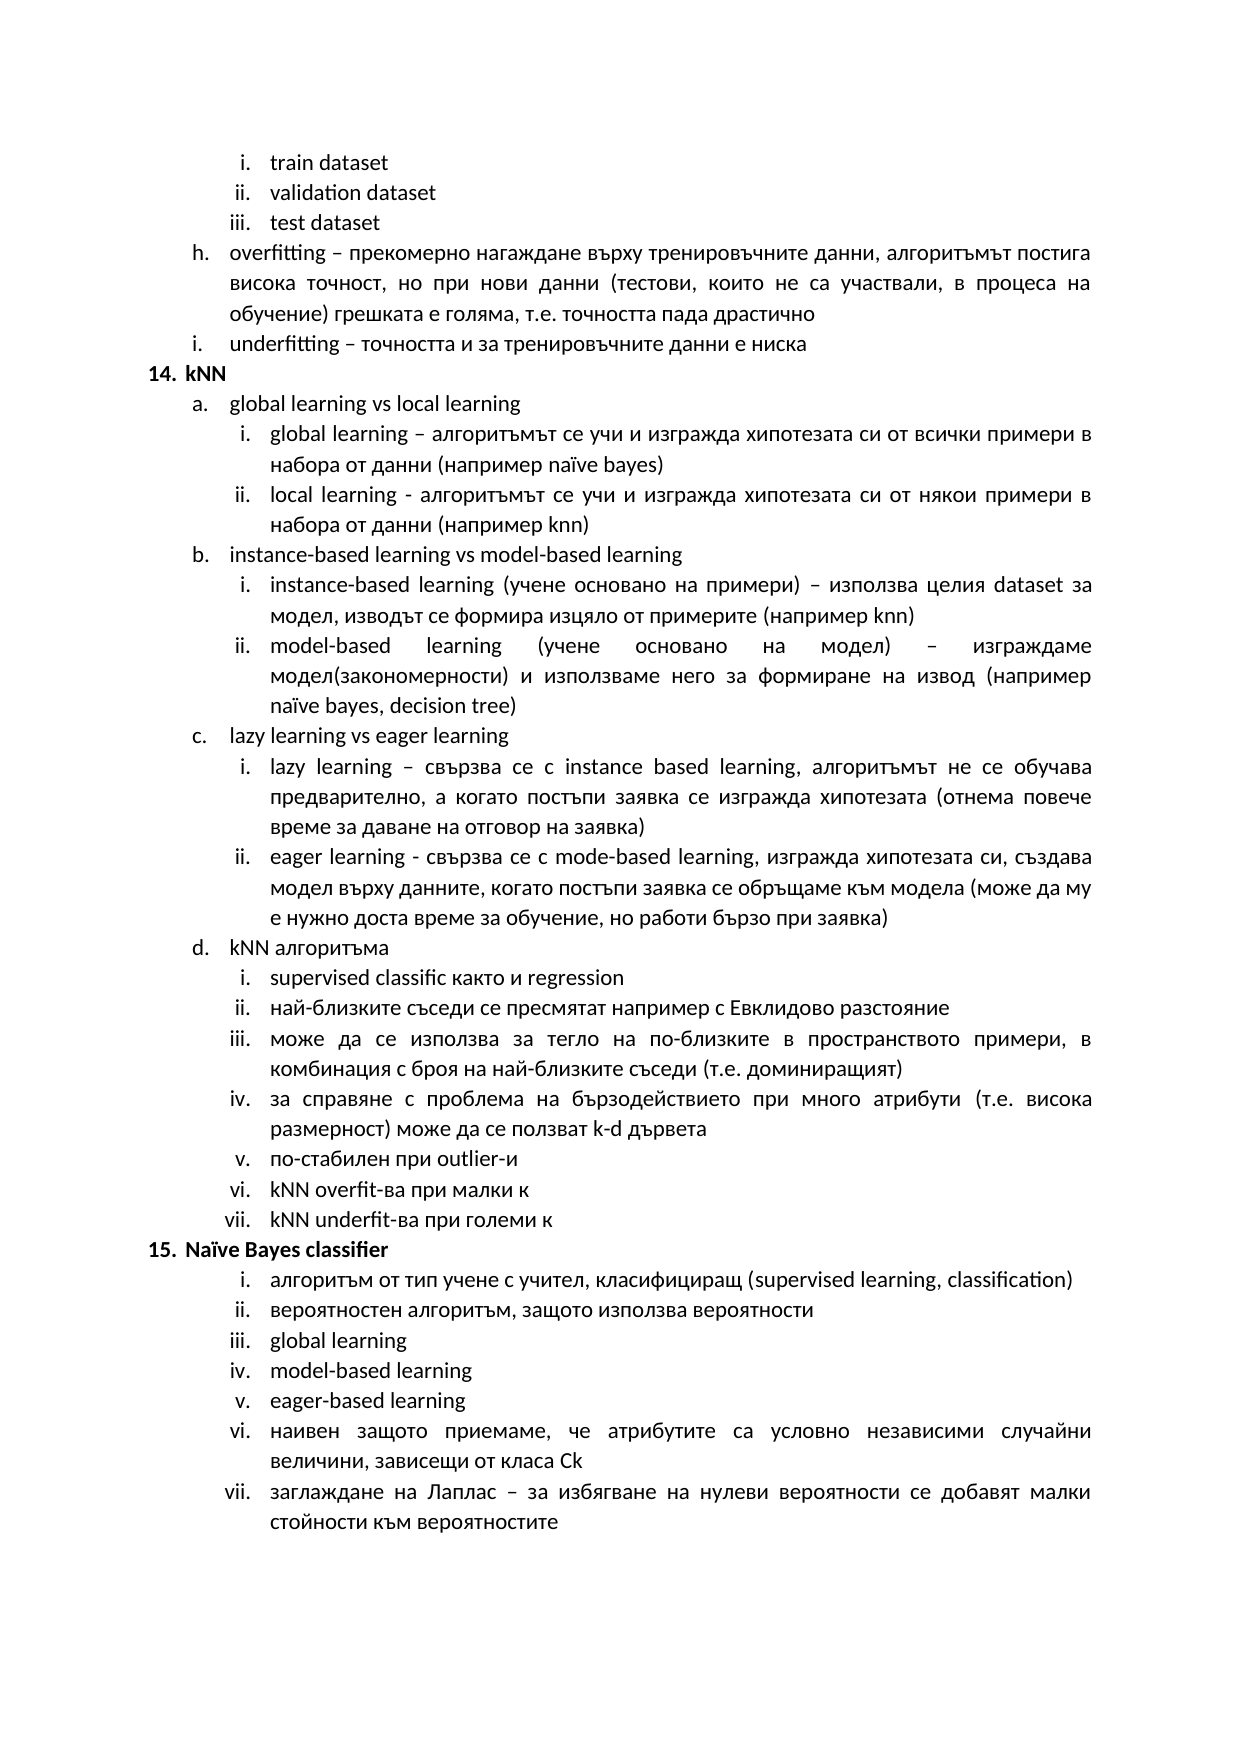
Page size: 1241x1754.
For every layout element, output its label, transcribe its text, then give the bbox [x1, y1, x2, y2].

list global learning [251, 1326, 1093, 1354]
list lazy learning vs eager learning [192, 722, 1093, 749]
list global learning – алгоритъмът се учи и изгражда хипотезата си от всички примери в набора от данни (например naïve bayes) [251, 419, 1093, 478]
list по-стабилен при outliеr-и [251, 1144, 1093, 1172]
list global learning vs local learning [192, 389, 1093, 417]
list instance-based learning vs model-based learning [192, 540, 1093, 568]
list instance-based learning (учене основано на примери) – използва целия dataset за модел, изводът се формира изцяло от примерите (например knn) [251, 571, 1093, 629]
list kNN алгоритъма [192, 933, 1093, 961]
list train dataset [251, 148, 1093, 176]
list заглаждане на Лаплас – за избягване на нулеви вероятности се добавят малки стойности към вероятностите [251, 1477, 1093, 1535]
list validation dataset [251, 178, 1093, 206]
list Naïve Bayes classifier [148, 1235, 1093, 1263]
list kNN underfit-ва при големи к [251, 1205, 1093, 1233]
list test dataset [251, 208, 1093, 236]
list може да се използва за тегло на по-близките в пространството примери, в комбинация с броя на най-близките съседи (т.е. доминиращият) [251, 1024, 1093, 1082]
list model-based learning (учене основано на модел) – изграждаме модел(закономерности) и използваме него за формиране на извод (например naïve bayes, decision tree) [251, 631, 1093, 719]
list kNN overfit-ва при малки к [251, 1175, 1093, 1203]
list eager learning - свързва се с mode-based learning, изгражда хипотезата си, създава модел върху данните, когато постъпи заявка се обръщаме към модела (може да му е нужно доста време за обучение, но работи бързо при заявка) [251, 842, 1093, 931]
list underfitting – точността и за тренировъчните данни е ниска [192, 329, 1093, 357]
list supervised classific както и regression [251, 963, 1093, 991]
list наивен защото приемаме, че атрибутите са условно независими случайни величини, зависещи от класа Ck [251, 1416, 1093, 1474]
list lazy learning – свързва се с instance based learning, алгоритъмът не се обучава предварително, а когато постъпи заявка се изгражда хипотезата (отнема повече време за даване на отговор на заявка) [251, 752, 1093, 840]
list вероятностен алгоритъм, защото използва вероятности [251, 1296, 1093, 1323]
list най-близките съседи се пресмятат например с Евклидово разстояние [251, 993, 1093, 1021]
list local learning - алгоритъмът се учи и изгражда хипотезата си от някои примери в набора от данни (например knn) [251, 480, 1093, 538]
list model-based learning [251, 1356, 1093, 1384]
list алгоритъм от тип учене с учител, класифициращ (supervised learning, classification) [251, 1265, 1093, 1293]
list за справяне с проблема на бързодействието при много атрибути (т.е. висока размерност) може да се ползват k-d дървета [251, 1084, 1093, 1142]
list kNN [148, 359, 1093, 387]
list eager-based learning [251, 1386, 1093, 1414]
